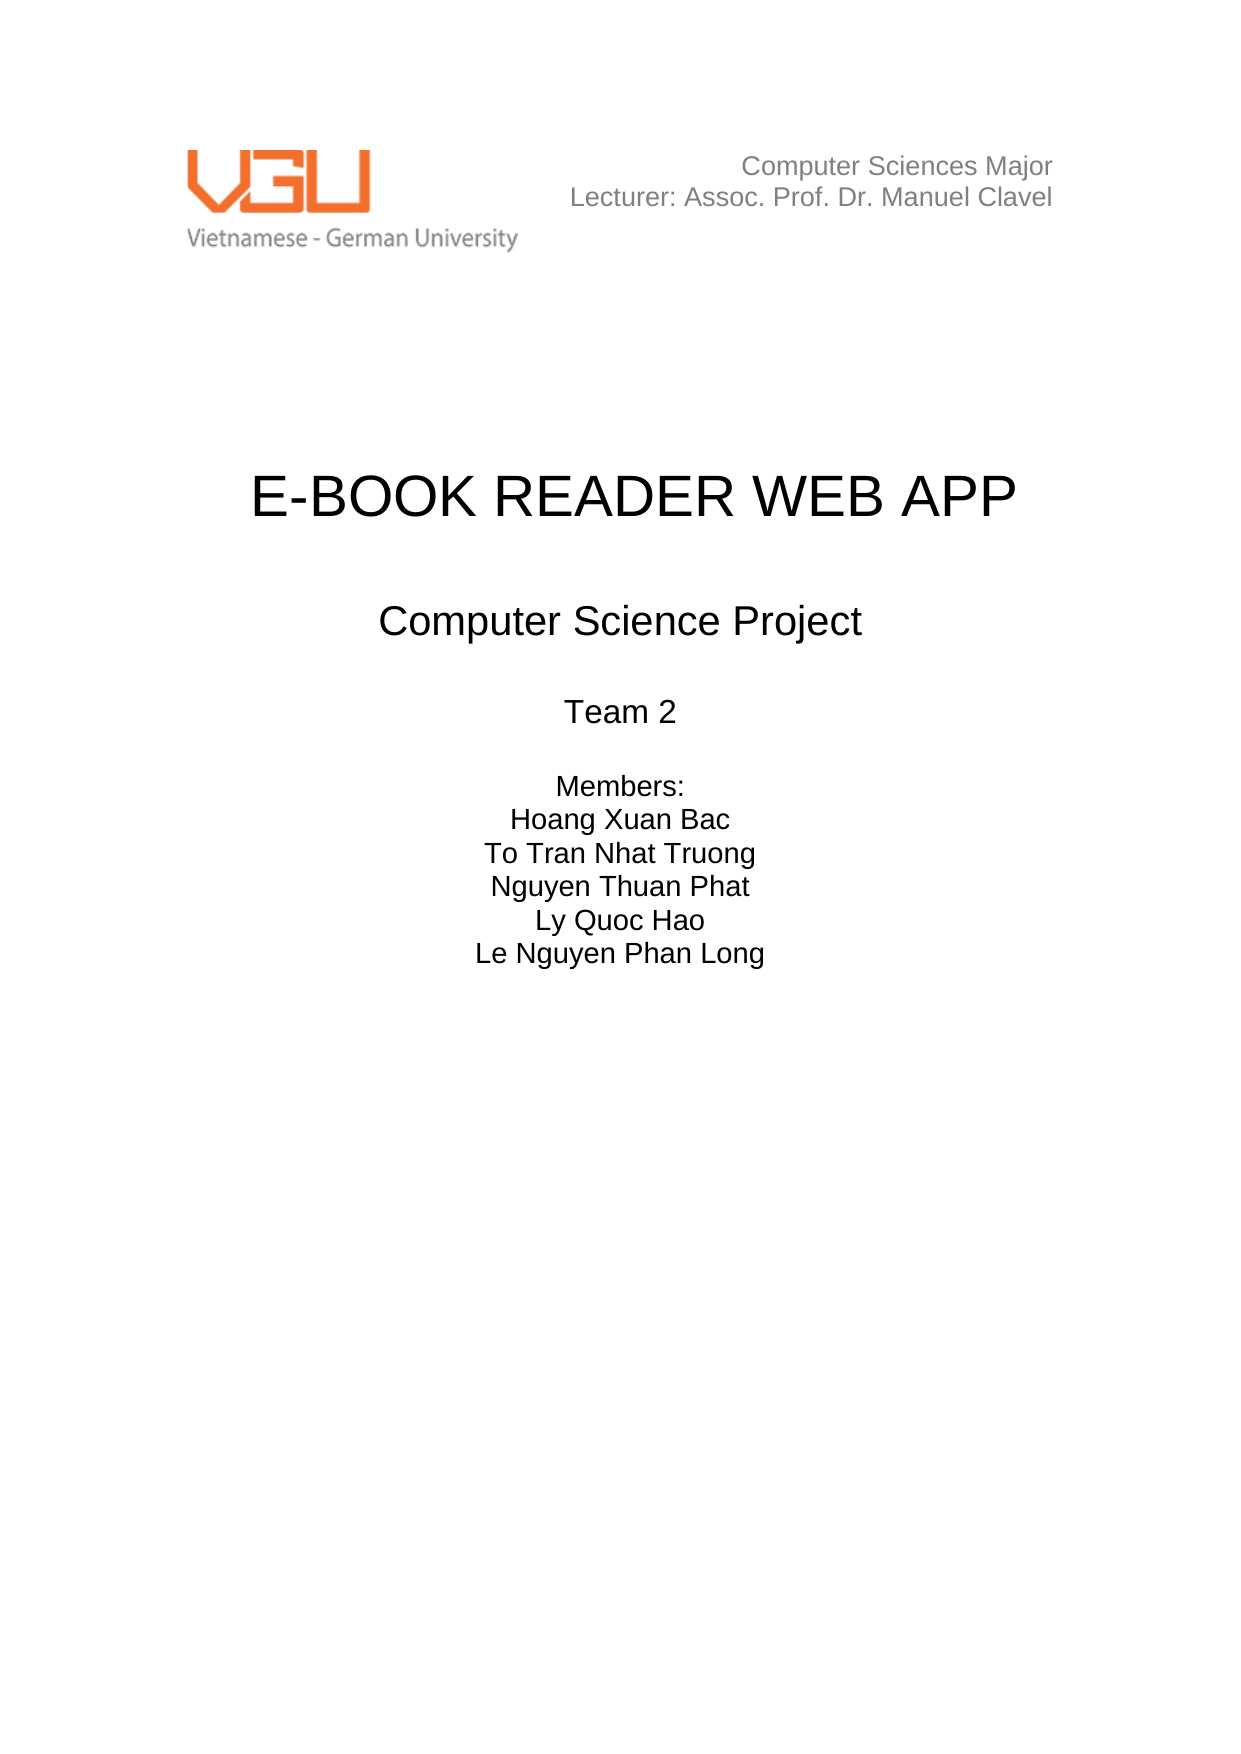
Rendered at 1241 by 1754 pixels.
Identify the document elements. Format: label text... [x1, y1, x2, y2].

list Computer Sciences Major [187, 150, 1053, 181]
list To Tran Nhat Truong [187, 836, 1053, 869]
list Ly Quoc Hao [187, 903, 1053, 936]
list Members: [187, 768, 1053, 802]
list BOOK READER WEB APP [187, 462, 1053, 529]
list Le Nguyen Phan Long [187, 936, 1053, 970]
picture [187, 212, 518, 253]
list Team 2 [187, 692, 1053, 730]
list Nguyen Thuan Phat [187, 869, 1053, 903]
list Hoang Xuan Bac [187, 802, 1053, 836]
list Computer Science Project [187, 596, 1053, 644]
list Lecturer: Assoc. Prof. Dr. Manuel Clavel [187, 181, 1053, 212]
